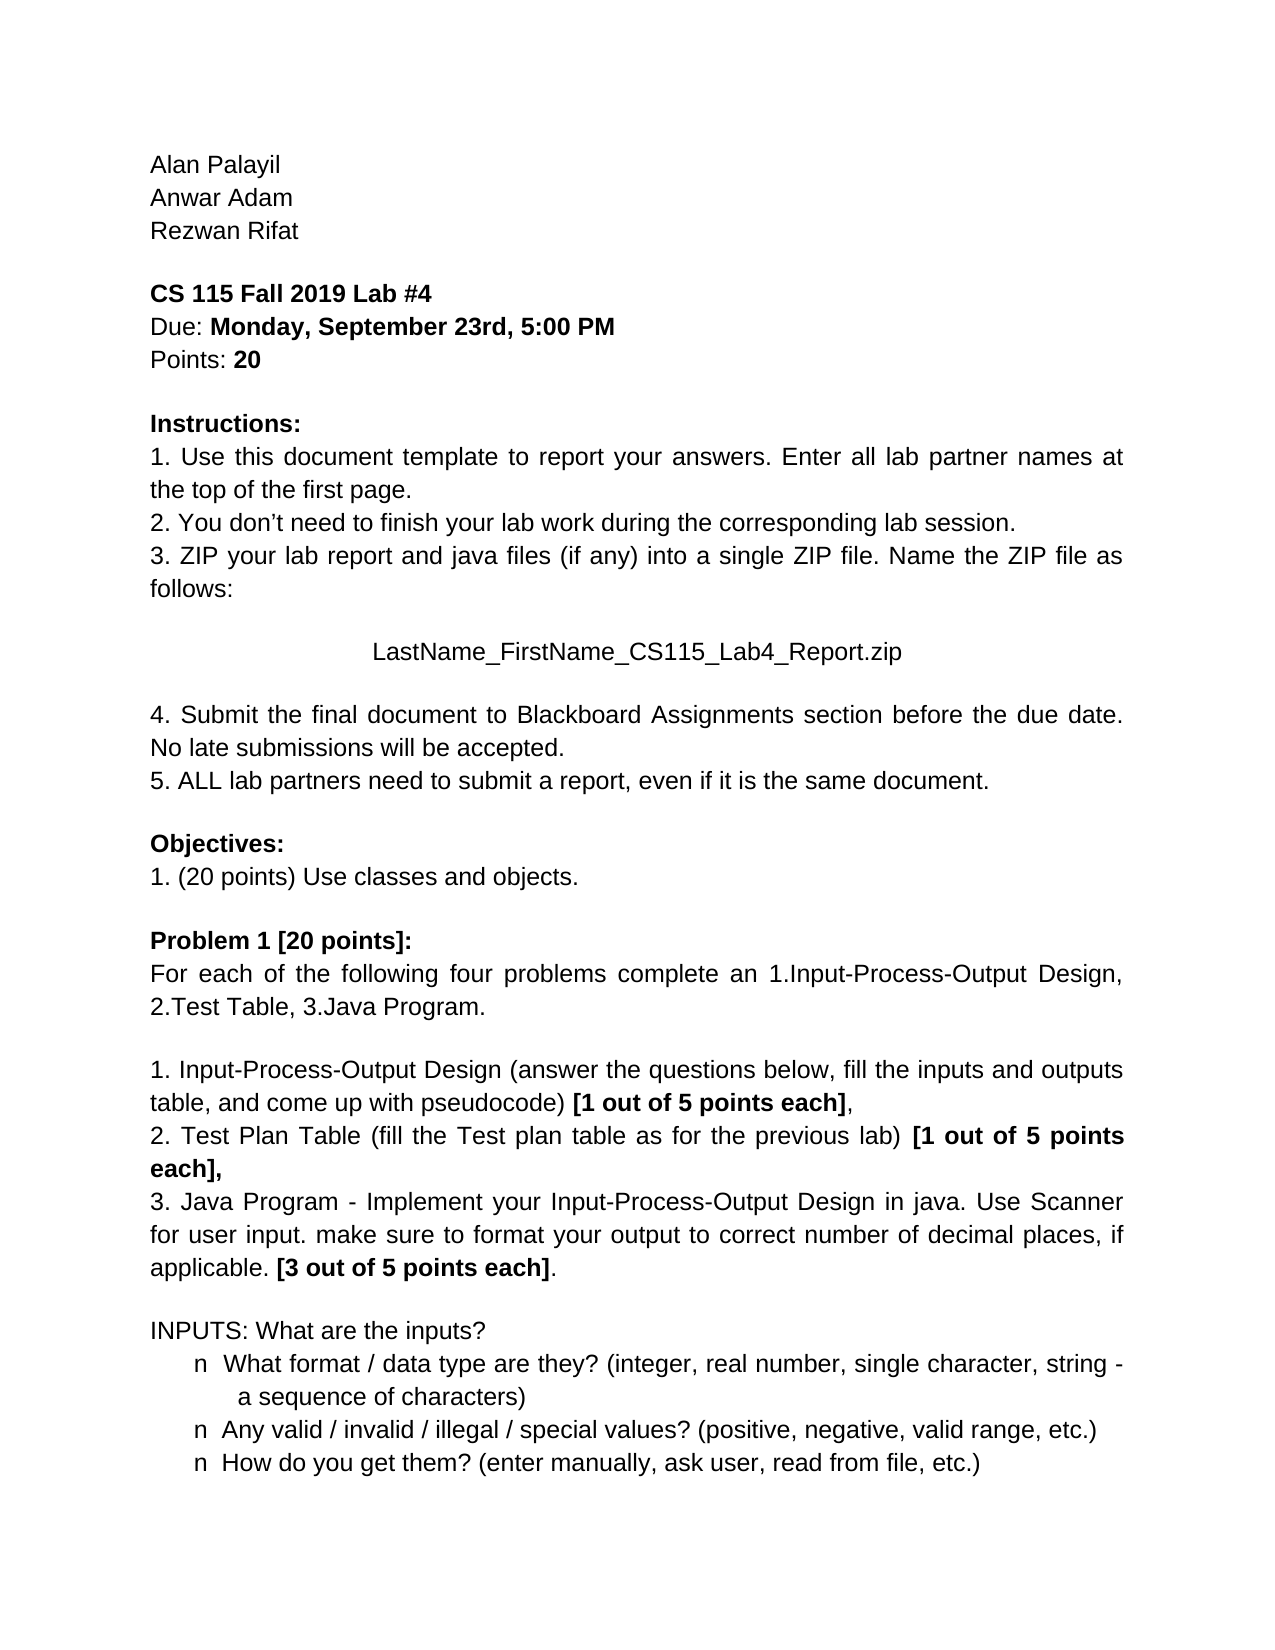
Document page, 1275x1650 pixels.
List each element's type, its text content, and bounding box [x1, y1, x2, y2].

text 1. Input-Process-Output Design (answer the questions below, fill the inputs and outputs table, and come up with pseudocode) [1 out of 5 points each], [150, 1055, 1125, 1117]
text 3. Java Program - Implement your Input-Process-Output Design in java. Use Scanner for user input. make sure to format your output to correct number of decimal places, if applicable. [3 out of 5 points each]. [150, 1187, 1125, 1282]
text 5. ALL lab partners need to submit a report, even if it is the same document. [150, 766, 1125, 795]
text 4. Submit the final document to Blackboard Assignments section before the due date. No late submissions will be accepted. [150, 700, 1125, 762]
text n How do you get them? (enter manually, ask user, read from file, etc.) [194, 1448, 1125, 1477]
text Due: Monday, September 23rd, 5:00 PM [150, 312, 1125, 341]
text Anwar Adam [150, 183, 1125, 212]
text Instructions: [150, 408, 1125, 437]
text Points: 20 [150, 345, 1125, 374]
text CS 115 Fall 2019 Lab #4 [150, 279, 1125, 308]
text Alan Palayil [150, 150, 1125, 179]
text 2. You don’t need to finish your lab work during the corresponding lab session. [150, 508, 1125, 536]
text 2. Test Plan Table (fill the Test plan table as for the previous lab) [1 out of 5 points each], [150, 1121, 1125, 1183]
text Rezwan Rifat [150, 216, 1125, 245]
text Objectives: [150, 829, 1125, 858]
text 1. (20 points) Use classes and objects. [150, 862, 1125, 891]
text LastName_FirstName_CS115_Lab4_Report.zip [150, 637, 1125, 666]
text Problem 1 [20 points]: [150, 926, 1125, 954]
text INPUTS: What are the inputs? [150, 1316, 1125, 1345]
text For each of the following four problems complete an 1.Input-Process-Output Design, 2.Test Table, 3.Java Program. [150, 959, 1125, 1020]
text 1. Use this document template to report your answers. Enter all lab partner names at the top of the first page. [150, 442, 1125, 503]
text n Any valid / invalid / illegal / special values? (positive, negative, valid range, etc.) [194, 1415, 1125, 1444]
text 3. ZIP your lab report and java files (if any) into a single ZIP file. Name the ZIP file as follows: [150, 541, 1125, 602]
text n What format / data type are they? (integer, real number, single character, string - a sequence of characters) [194, 1349, 1125, 1411]
